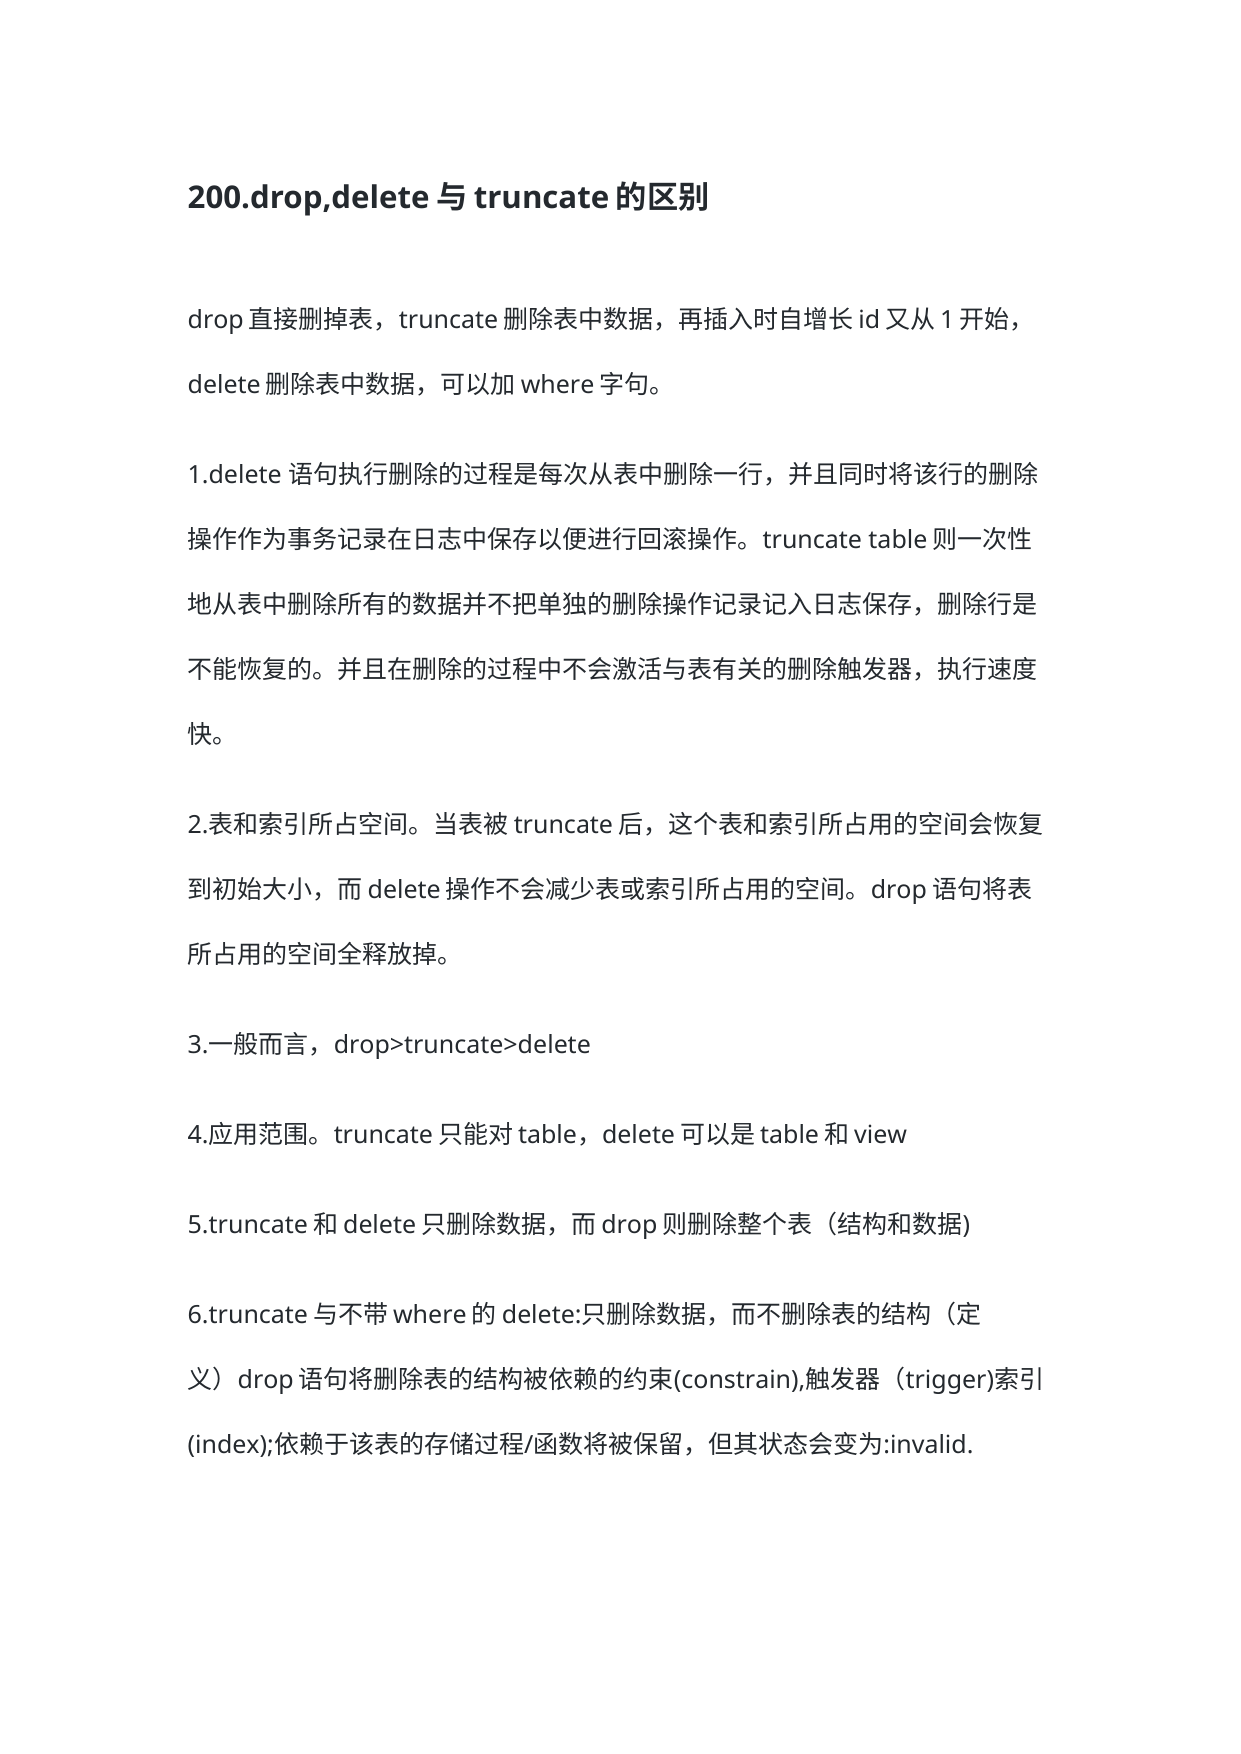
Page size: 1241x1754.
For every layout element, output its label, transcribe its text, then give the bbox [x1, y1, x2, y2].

text 5.truncate和delete只删除数据，而drop则删除整个表（结构和数据) [187, 1190, 1053, 1255]
text 1.delete 语句执行删除的过程是每次从表中删除一行，并且同时将该行的删除操作作为事务记录在日志中保存以便进行回滚操作。truncate table则一次性地从表中删除所有的数据并不把单独的删除操作记录记入日志保存，删除行是不能恢复的。并且在删除的过程中不会激活与表有关的删除触发器，执行速度快。 [187, 440, 1053, 765]
text 4.应用范围。truncate只能对table，delete可以是table和view [187, 1100, 1053, 1165]
text 6.truncate与不带where的delete:只删除数据，而不删除表的结构（定义）drop语句将删除表的结构被依赖的约束(constrain),触发器（trigger)索引(index);依赖于该表的存储过程/函数将被保留，但其状态会变为:invalid. [187, 1280, 1053, 1475]
subtitle 200.drop,delete与truncate的区别 [187, 162, 1053, 227]
text 2.表和索引所占空间。当表被truncate后，这个表和索引所占用的空间会恢复到初始大小，而delete操作不会减少表或索引所占用的空间。drop语句将表所占用的空间全释放掉。 [187, 790, 1053, 985]
text 3.一般而言，drop>truncate>delete [187, 1010, 1053, 1075]
text drop直接删掉表，truncate删除表中数据，再插入时自增长id又从1开始，delete删除表中数据，可以加where字句。 [187, 285, 1053, 415]
